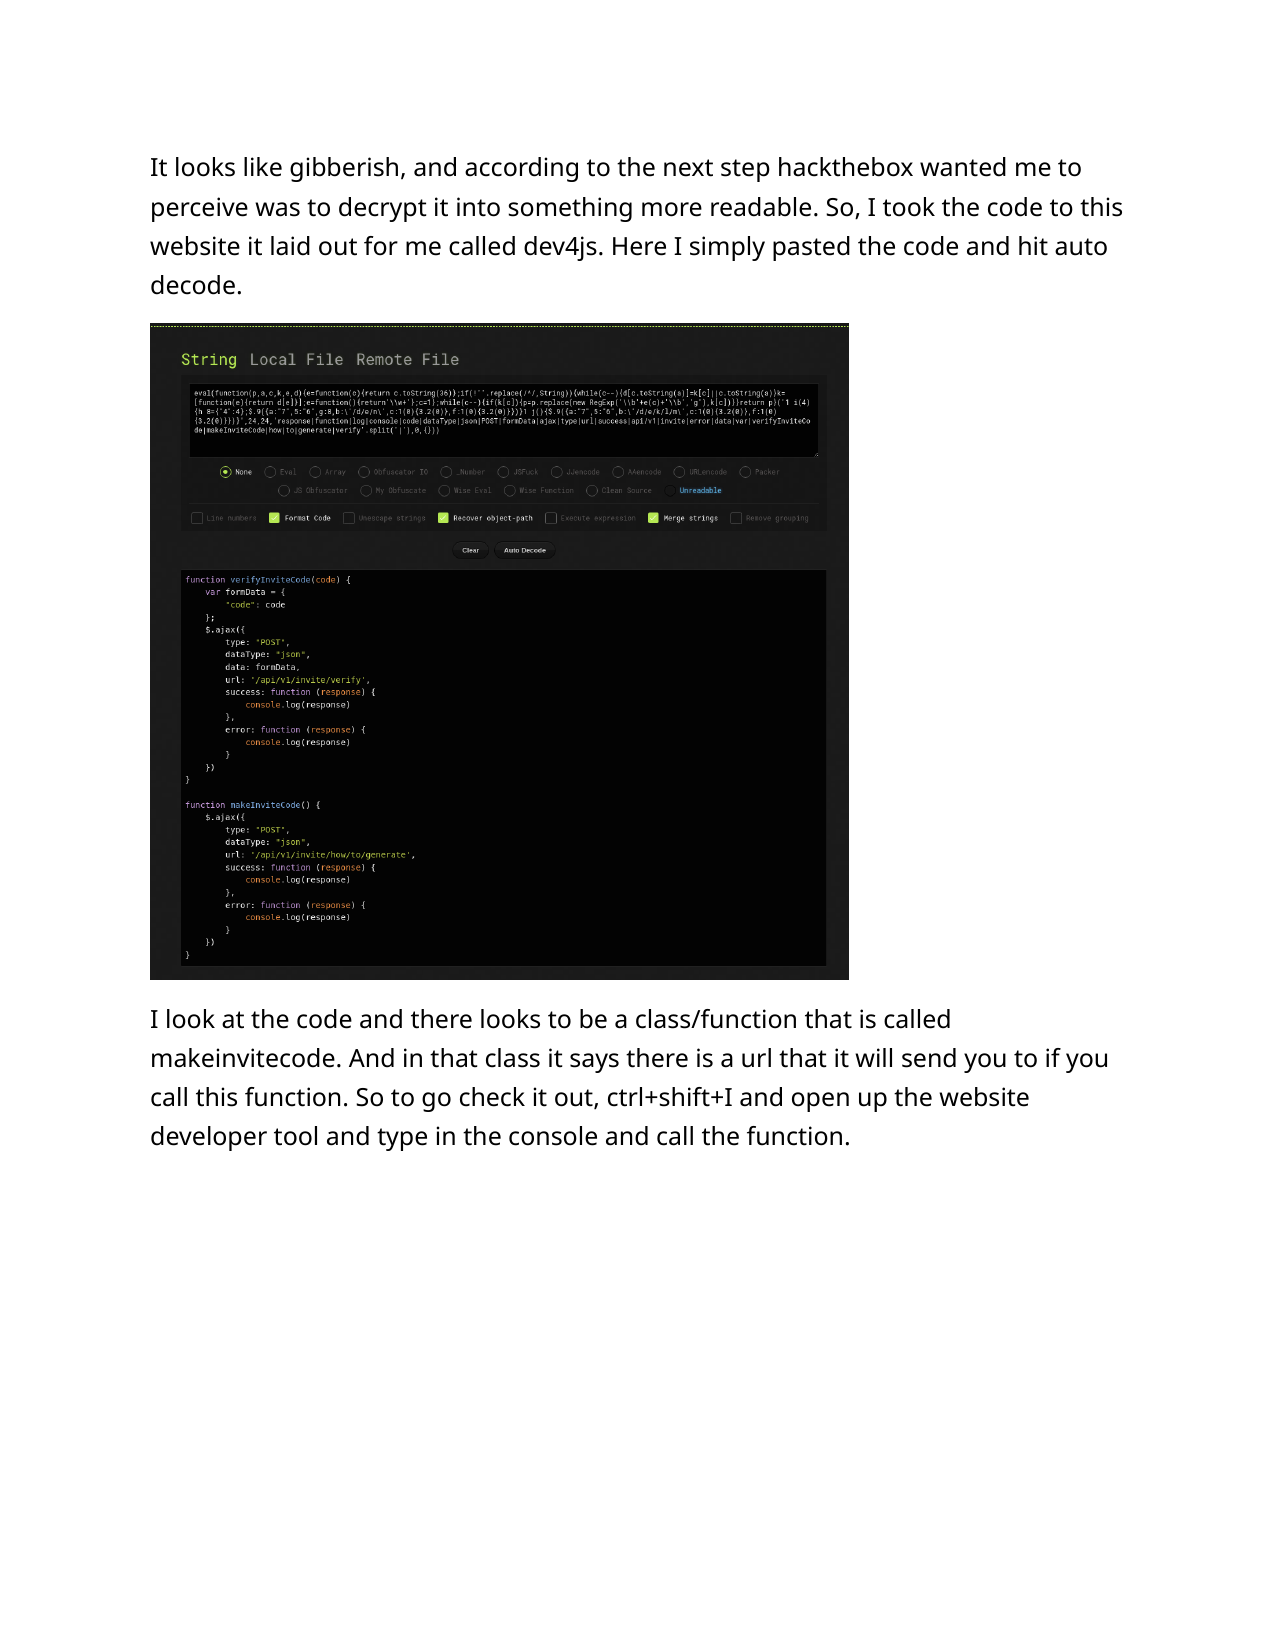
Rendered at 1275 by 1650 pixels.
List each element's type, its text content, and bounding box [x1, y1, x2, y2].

picture [150, 323, 849, 980]
text I look at the code and there looks to be a class/function that is called makeinvitecode. And in that class it says there is a url that it will send you to if you call this function. So to go check it out, ctrl+shift+I and open up the website developer tool and type in the console and call the function. [150, 1001, 1125, 1153]
text It looks like gibberish, and according to the next step hackthebox wanted me to perceive was to decrypt it into something more readable. So, I took the code to this website it laid out for me called dev4js. Here I simply pasted the code and hit auto decode. [150, 150, 1125, 302]
